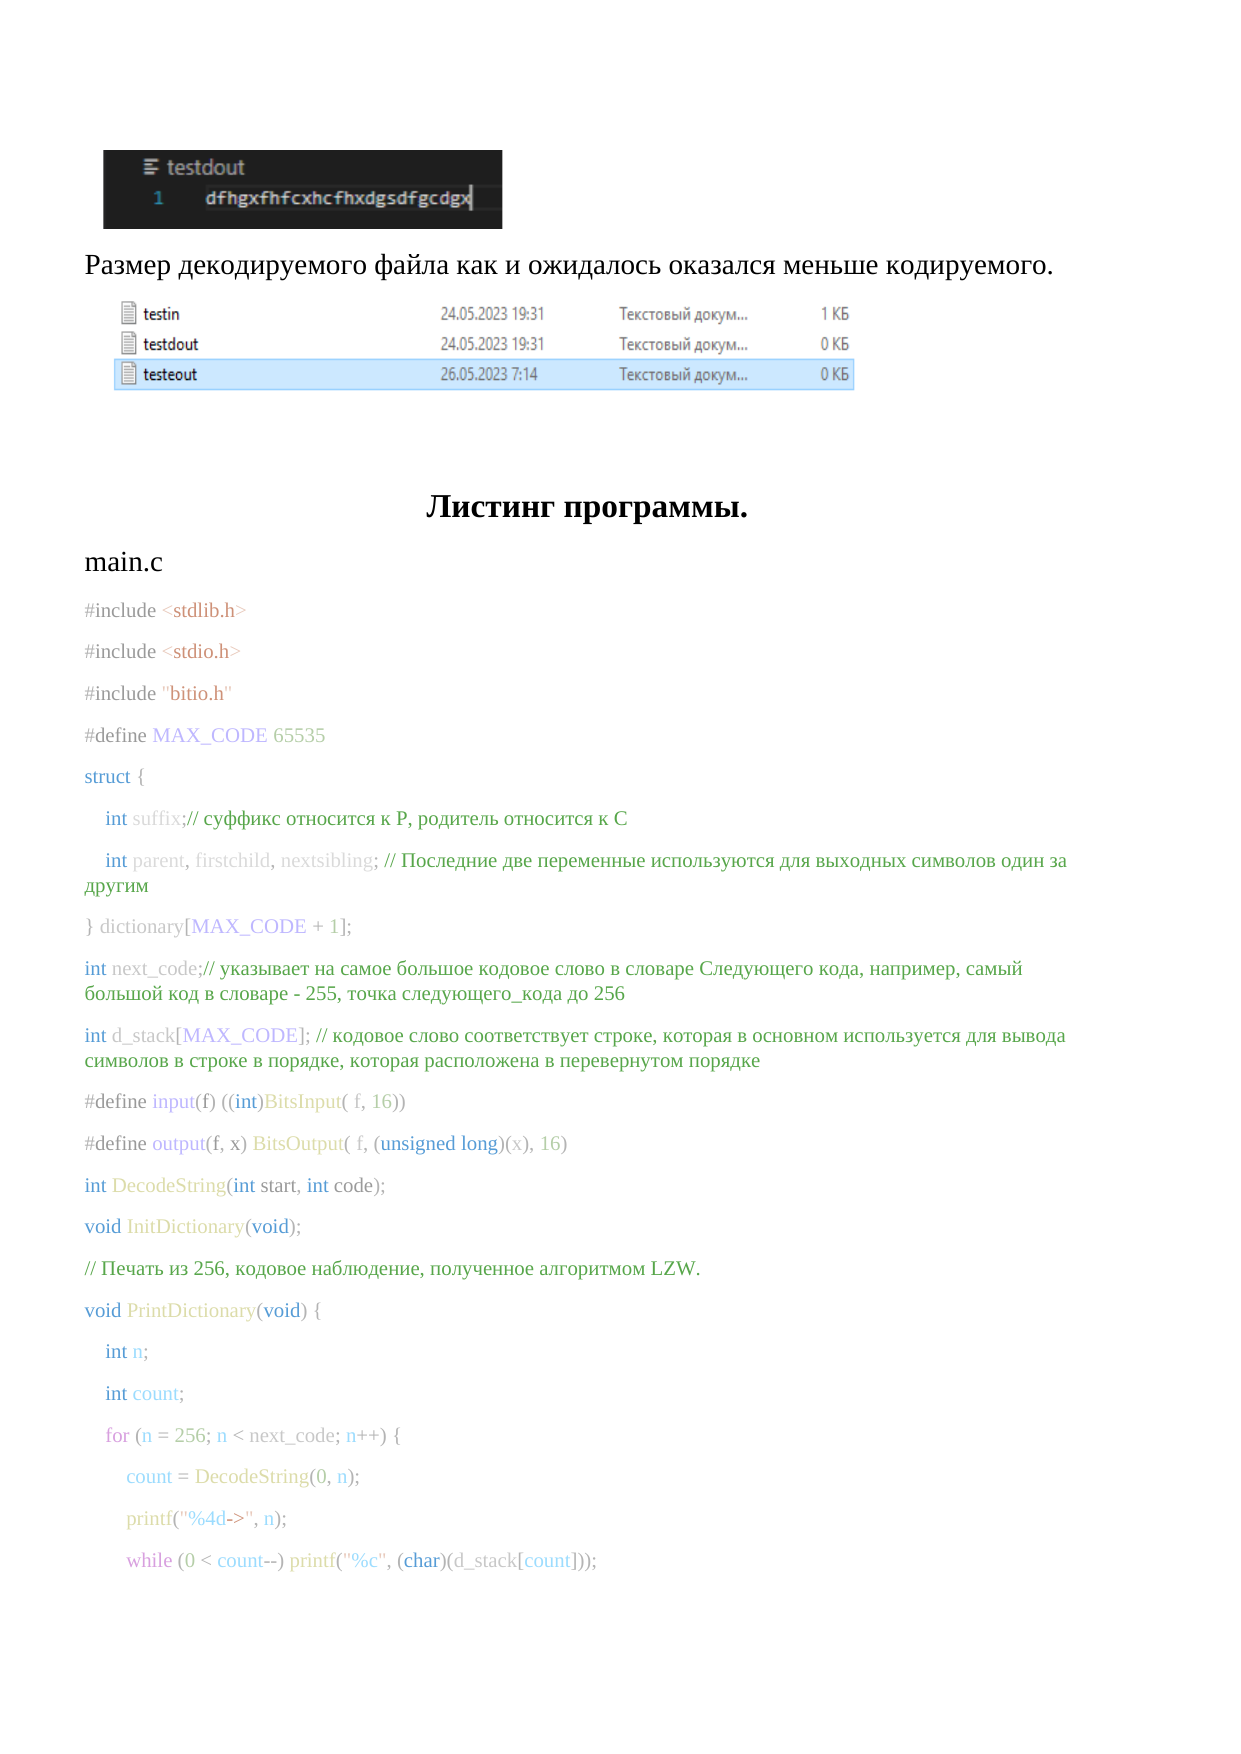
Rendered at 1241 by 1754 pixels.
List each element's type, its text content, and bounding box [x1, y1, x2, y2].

text int d_stack[MAX_CODE]; // кодовое слово соответствует строке, которая в основном используется для вывода символов в строке в порядке, которая расположена в перевернутом порядке [84, 1022, 1090, 1072]
text struct { [84, 764, 1090, 789]
text int suffix;// суффикс относится к P, родитель относится к C [84, 805, 1090, 830]
text Размер декодируемого файла как и ожидалось оказался меньше кодируемого. [84, 247, 1146, 281]
text #define output(f, x) BitsOutput( f, (unsigned long)(x), 16) [84, 1130, 1090, 1155]
text int next_code;// указывает на самое большое кодовое слово в словаре Следующего кода, например, самый большой код в словаре - 255, точка следующего_кода до 256 [84, 955, 1090, 1005]
text #define MAX_CODE 65535 [84, 722, 1090, 747]
text int parent, firstchild, nextsibling; // Последние две переменные используются для выходных символов один за другим [84, 847, 1090, 897]
text #include <stdio.h> [84, 639, 1090, 664]
text int DecodeString(int start, int code); [84, 1172, 1090, 1197]
text main.c [84, 544, 1090, 578]
text #include "bitio.h" [84, 680, 1090, 705]
text void PrintDictionary(void) { [84, 1297, 1090, 1322]
text // Печать из 256, кодовое наблюдение, полученное алгоритмом LZW. [84, 1255, 1090, 1280]
text printf("%4d->", n); [84, 1505, 1090, 1530]
text int count; [84, 1380, 1090, 1405]
text Листинг программы. [84, 486, 1090, 524]
text } dictionary[MAX_CODE + 1]; [84, 914, 1090, 939]
text #define input(f) ((int)BitsInput( f, 16)) [84, 1089, 1090, 1114]
text count = DecodeString(0, n); [84, 1464, 1090, 1489]
text for (n = 256; n < next_code; n++) { [84, 1422, 1090, 1447]
text int n; [84, 1339, 1090, 1364]
text #include <stdlib.h> [84, 597, 1090, 622]
text while (0 < count--) printf("%c", (char)(d_stack[count])); [84, 1547, 1090, 1572]
text void InitDictionary(void); [84, 1214, 1090, 1239]
